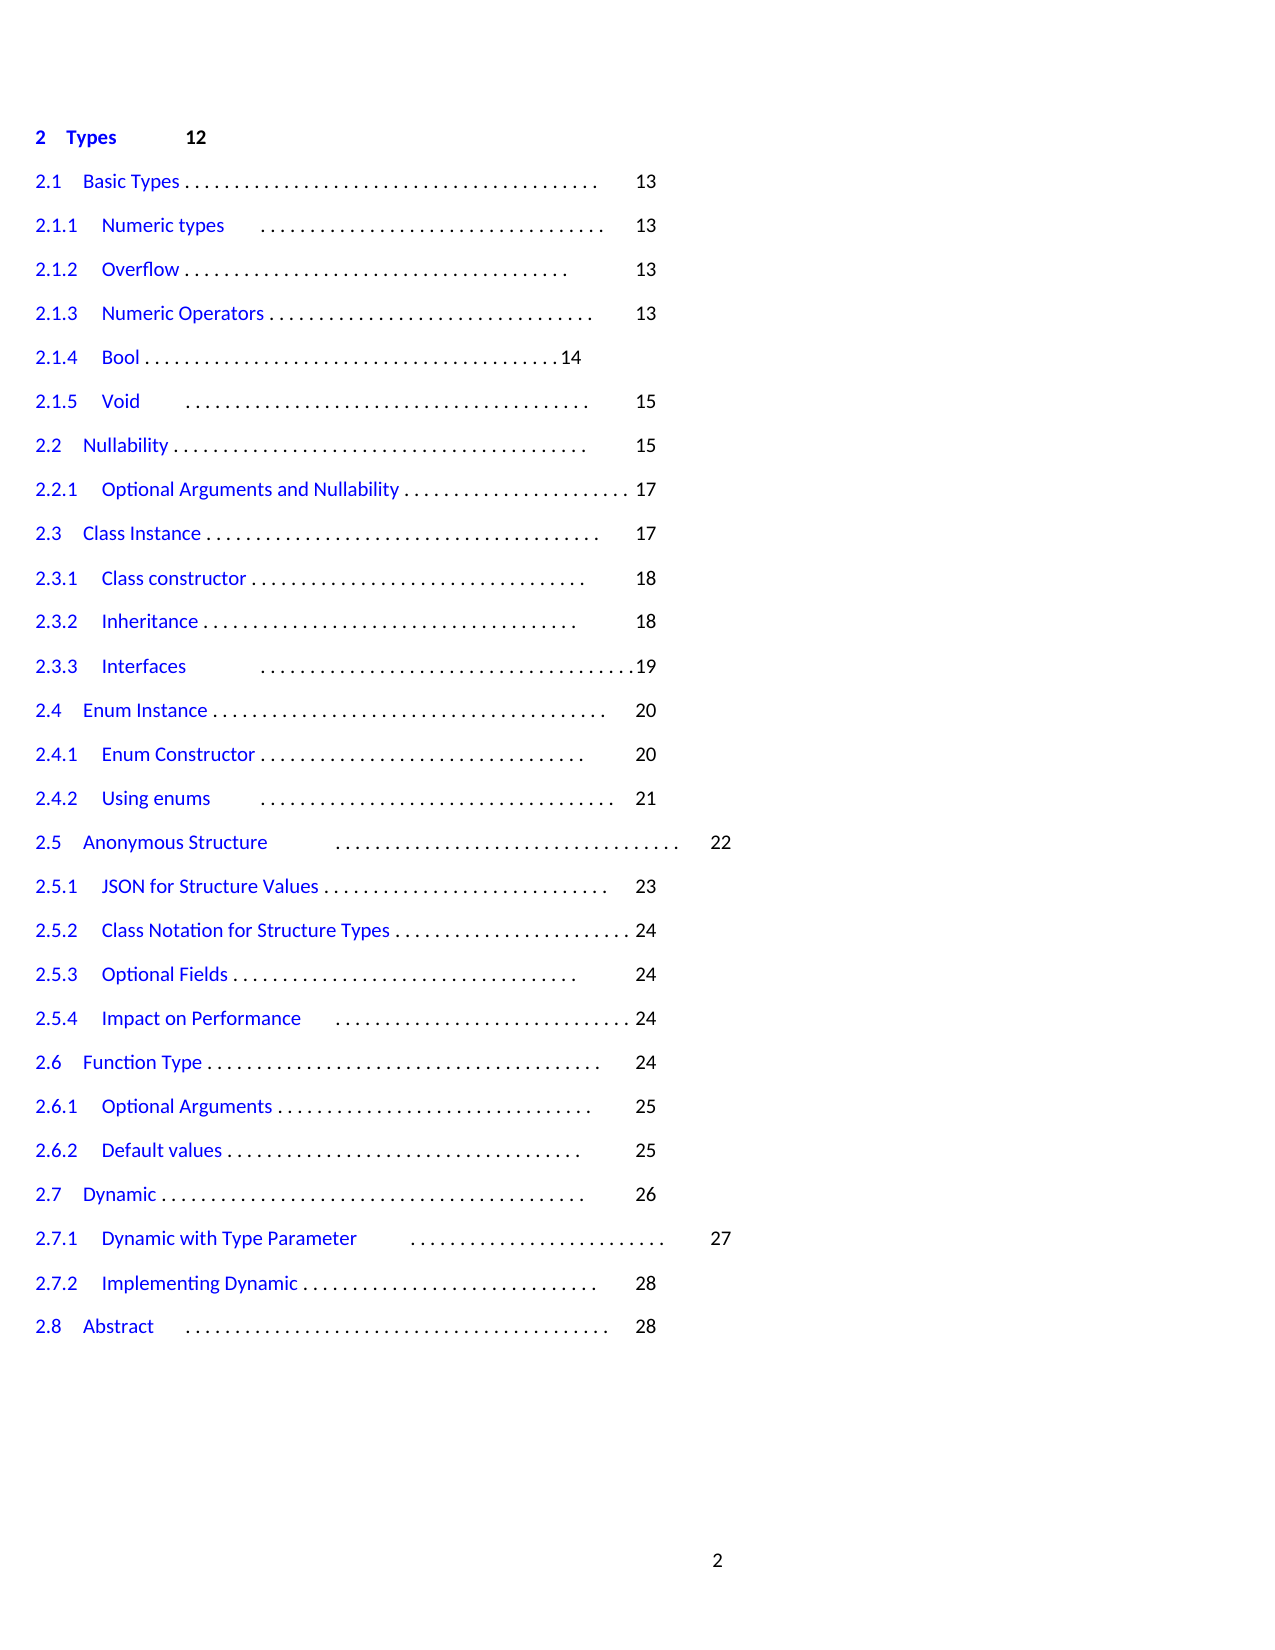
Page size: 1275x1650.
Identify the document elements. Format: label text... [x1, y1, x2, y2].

list Enum Constructor . . . . . . . . . . . . . . . . . . . . . . . . . . . . . . . . . 20 [35, 741, 1157, 766]
list JSON for Structure Values . . . . . . . . . . . . . . . . . . . . . . . . . . . . . 23 [35, 873, 1157, 898]
list Anonymous Structure . . . . . . . . . . . . . . . . . . . . . . . . . . . . . . . . . . . 22 [35, 829, 1157, 854]
list Implementing Dynamic . . . . . . . . . . . . . . . . . . . . . . . . . . . . . . 28 [35, 1270, 1157, 1295]
list Default values . . . . . . . . . . . . . . . . . . . . . . . . . . . . . . . . . . . . 25 [35, 1137, 1157, 1163]
list Basic Types . . . . . . . . . . . . . . . . . . . . . . . . . . . . . . . . . . . . . . . . . . 13 [35, 168, 1157, 193]
list Types 12 [35, 124, 1157, 149]
list Numeric types . . . . . . . . . . . . . . . . . . . . . . . . . . . . . . . . . . . 13 [35, 212, 1157, 238]
list Interfaces . . . . . . . . . . . . . . . . . . . . . . . . . . . . . . . . . . . . . . 19 [35, 653, 1157, 678]
list Class constructor . . . . . . . . . . . . . . . . . . . . . . . . . . . . . . . . . . 18 [35, 565, 1157, 590]
list Optional Fields . . . . . . . . . . . . . . . . . . . . . . . . . . . . . . . . . . . 24 [35, 961, 1157, 987]
list Dynamic with Type Parameter . . . . . . . . . . . . . . . . . . . . . . . . . . 27 [35, 1226, 1157, 1251]
list Enum Instance . . . . . . . . . . . . . . . . . . . . . . . . . . . . . . . . . . . . . . . . 20 [35, 697, 1157, 722]
list Optional Arguments . . . . . . . . . . . . . . . . . . . . . . . . . . . . . . . . 25 [35, 1093, 1157, 1119]
list Class Notation for Structure Types . . . . . . . . . . . . . . . . . . . . . . . . 24 [35, 917, 1157, 943]
list Optional Arguments and Nullability . . . . . . . . . . . . . . . . . . . . . . . 17 [35, 477, 1157, 502]
list Nullability . . . . . . . . . . . . . . . . . . . . . . . . . . . . . . . . . . . . . . . . . . 15 [35, 432, 1157, 458]
list Void . . . . . . . . . . . . . . . . . . . . . . . . . . . . . . . . . . . . . . . . . 15 [35, 388, 1157, 414]
list Using enums . . . . . . . . . . . . . . . . . . . . . . . . . . . . . . . . . . . . 21 [35, 785, 1157, 810]
list Overflow . . . . . . . . . . . . . . . . . . . . . . . . . . . . . . . . . . . . . . . 13 [35, 256, 1157, 282]
list Abstract . . . . . . . . . . . . . . . . . . . . . . . . . . . . . . . . . . . . . . . . . . . 28 [35, 1314, 1157, 1339]
list Bool . . . . . . . . . . . . . . . . . . . . . . . . . . . . . . . . . . . . . . . . . . 14 [35, 344, 1157, 370]
list Numeric Operators . . . . . . . . . . . . . . . . . . . . . . . . . . . . . . . . . 13 [35, 300, 1157, 326]
list Inheritance . . . . . . . . . . . . . . . . . . . . . . . . . . . . . . . . . . . . . . 18 [35, 609, 1157, 634]
list Impact on Performance . . . . . . . . . . . . . . . . . . . . . . . . . . . . . . 24 [35, 1005, 1157, 1031]
list Function Type . . . . . . . . . . . . . . . . . . . . . . . . . . . . . . . . . . . . . . . . 24 [35, 1049, 1157, 1075]
list Dynamic . . . . . . . . . . . . . . . . . . . . . . . . . . . . . . . . . . . . . . . . . . . 26 [35, 1182, 1157, 1207]
list Class Instance . . . . . . . . . . . . . . . . . . . . . . . . . . . . . . . . . . . . . . . . 17 [35, 521, 1157, 546]
